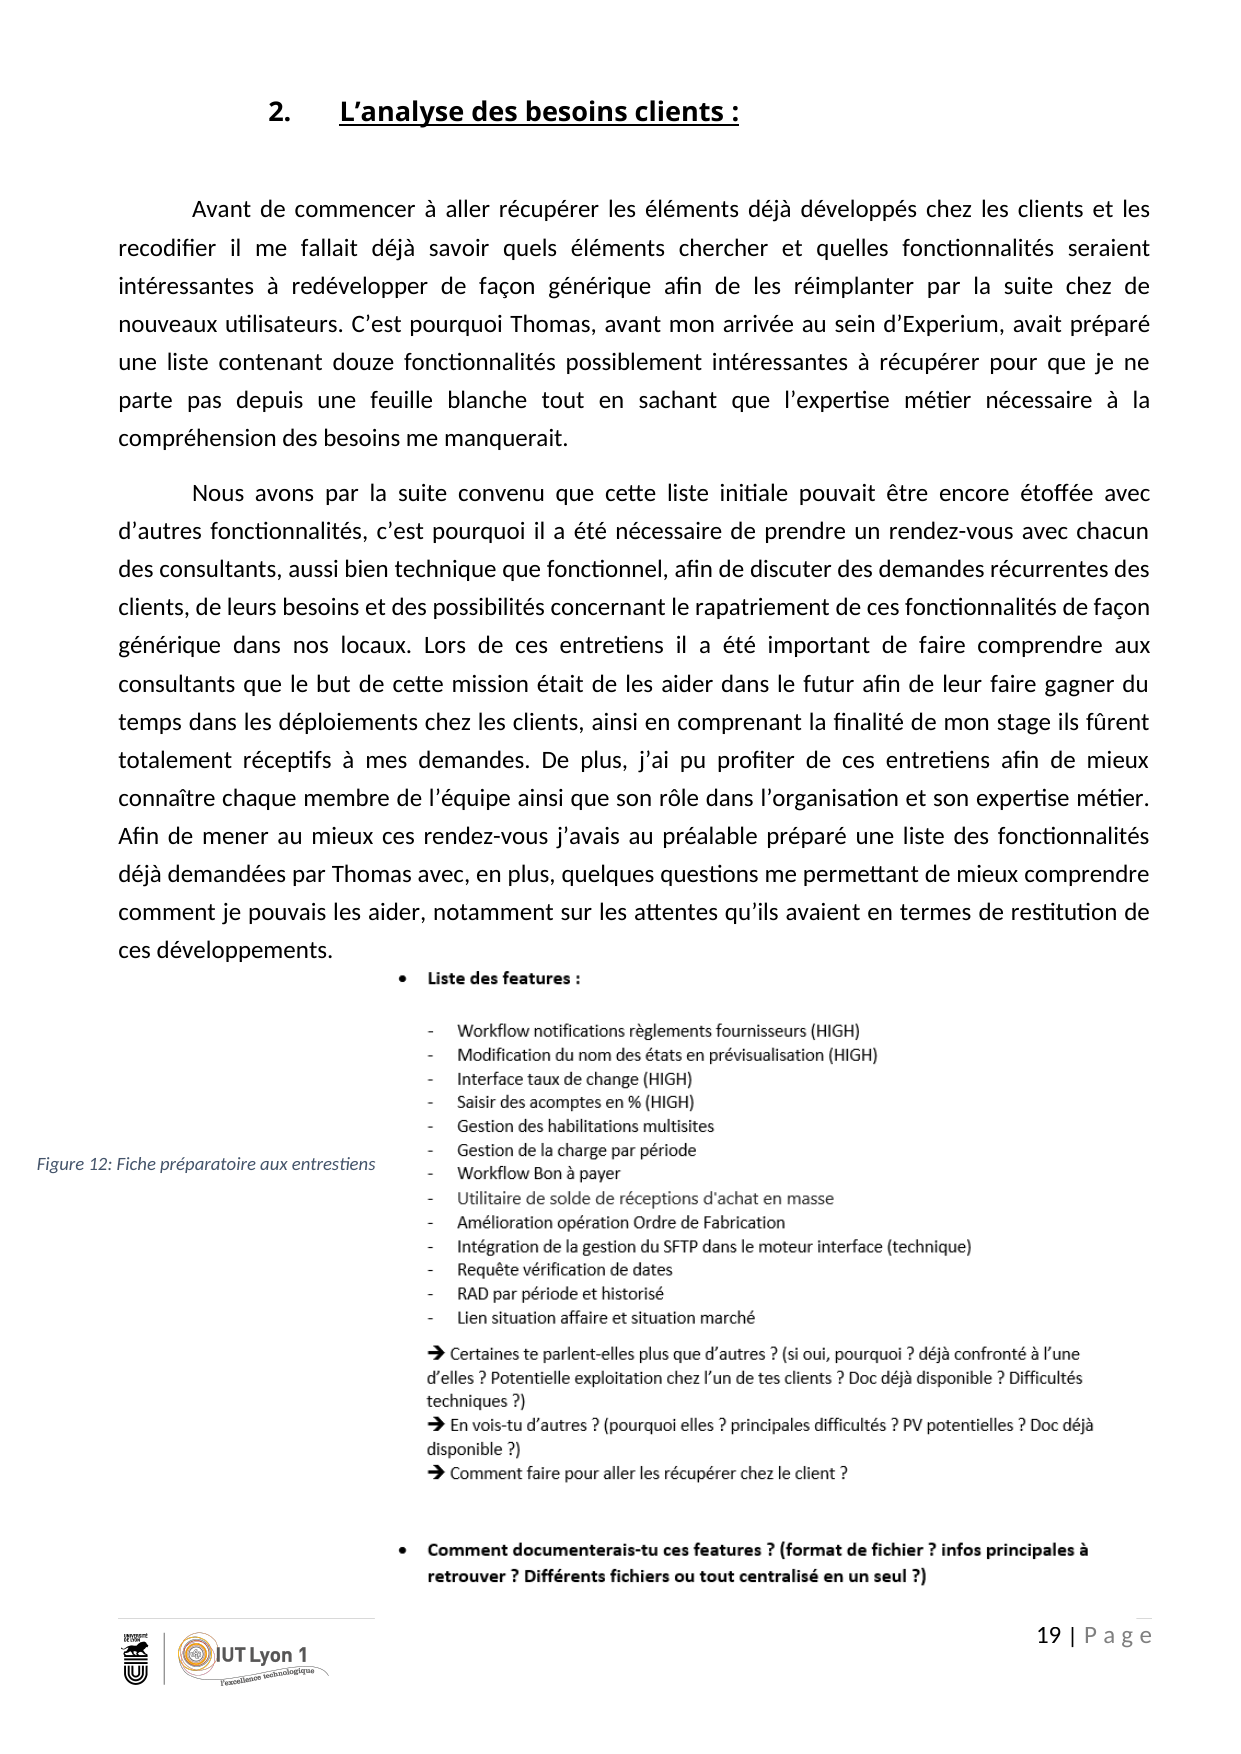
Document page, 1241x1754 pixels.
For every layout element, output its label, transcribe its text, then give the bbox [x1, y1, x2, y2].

picture [374, 947, 1137, 1627]
text Nous avons par la suite convenu que cette liste initiale pouvait être encore étoffée avec d’autres fonctionnalités, c’est pourquoi il a été nécessaire de prendre un rendez-vous avec chacun des consultants, aussi bien technique que fonctionnel, afin de discuter des demandes récurrentes des clients, de leurs besoins et des possibilités concernant le rapatriement de ces fonctionnalités de façon générique dans nos locaux. Lors de ces entretiens il a été important de faire comprendre aux consultants que le but de cette mission était de les aider dans le futur afin de leur faire gagner du temps dans les déploiements chez les clients, ainsi en comprenant la finalité de mon stage ils fûrent totalement réceptifs à mes demandes. De plus, j’ai pu profiter de ces entretiens afin de mieux connaître chaque membre de l’équipe ainsi que son rôle dans l’organisation et son expertise métier. Afin de mener au mieux ces rendez-vous j’avais au préalable préparé une liste des fonctionnalités déjà demandées par Thomas avec, en plus, quelques questions me permettant de mieux comprendre comment je pouvais les aider, notamment sur les attentes qu’ils avaient en termes de restitution de ces développements. [118, 477, 1152, 965]
picture [118, 1622, 331, 1694]
text Avant de commencer à aller récupérer les éléments déjà développés chez les clients et les recodifier il me fallait déjà savoir quels éléments chercher et quelles fonctionnalités seraient intéressantes à redévelopper de façon générique afin de les réimplanter par la suite chez de nouveaux utilisateurs. C’est pourquoi Thomas, avant mon arrivée au sein d’Experium, avait préparé une liste contenant douze fonctionnalités possiblement intéressantes à récupérer pour que je ne parte pas depuis une feuille blanche tout en sachant que l’expertise métier nécessaire à la compréhension des besoins me manquerait. [118, 194, 1152, 453]
subtitle L’analyse des besoins clients : [268, 93, 1152, 130]
